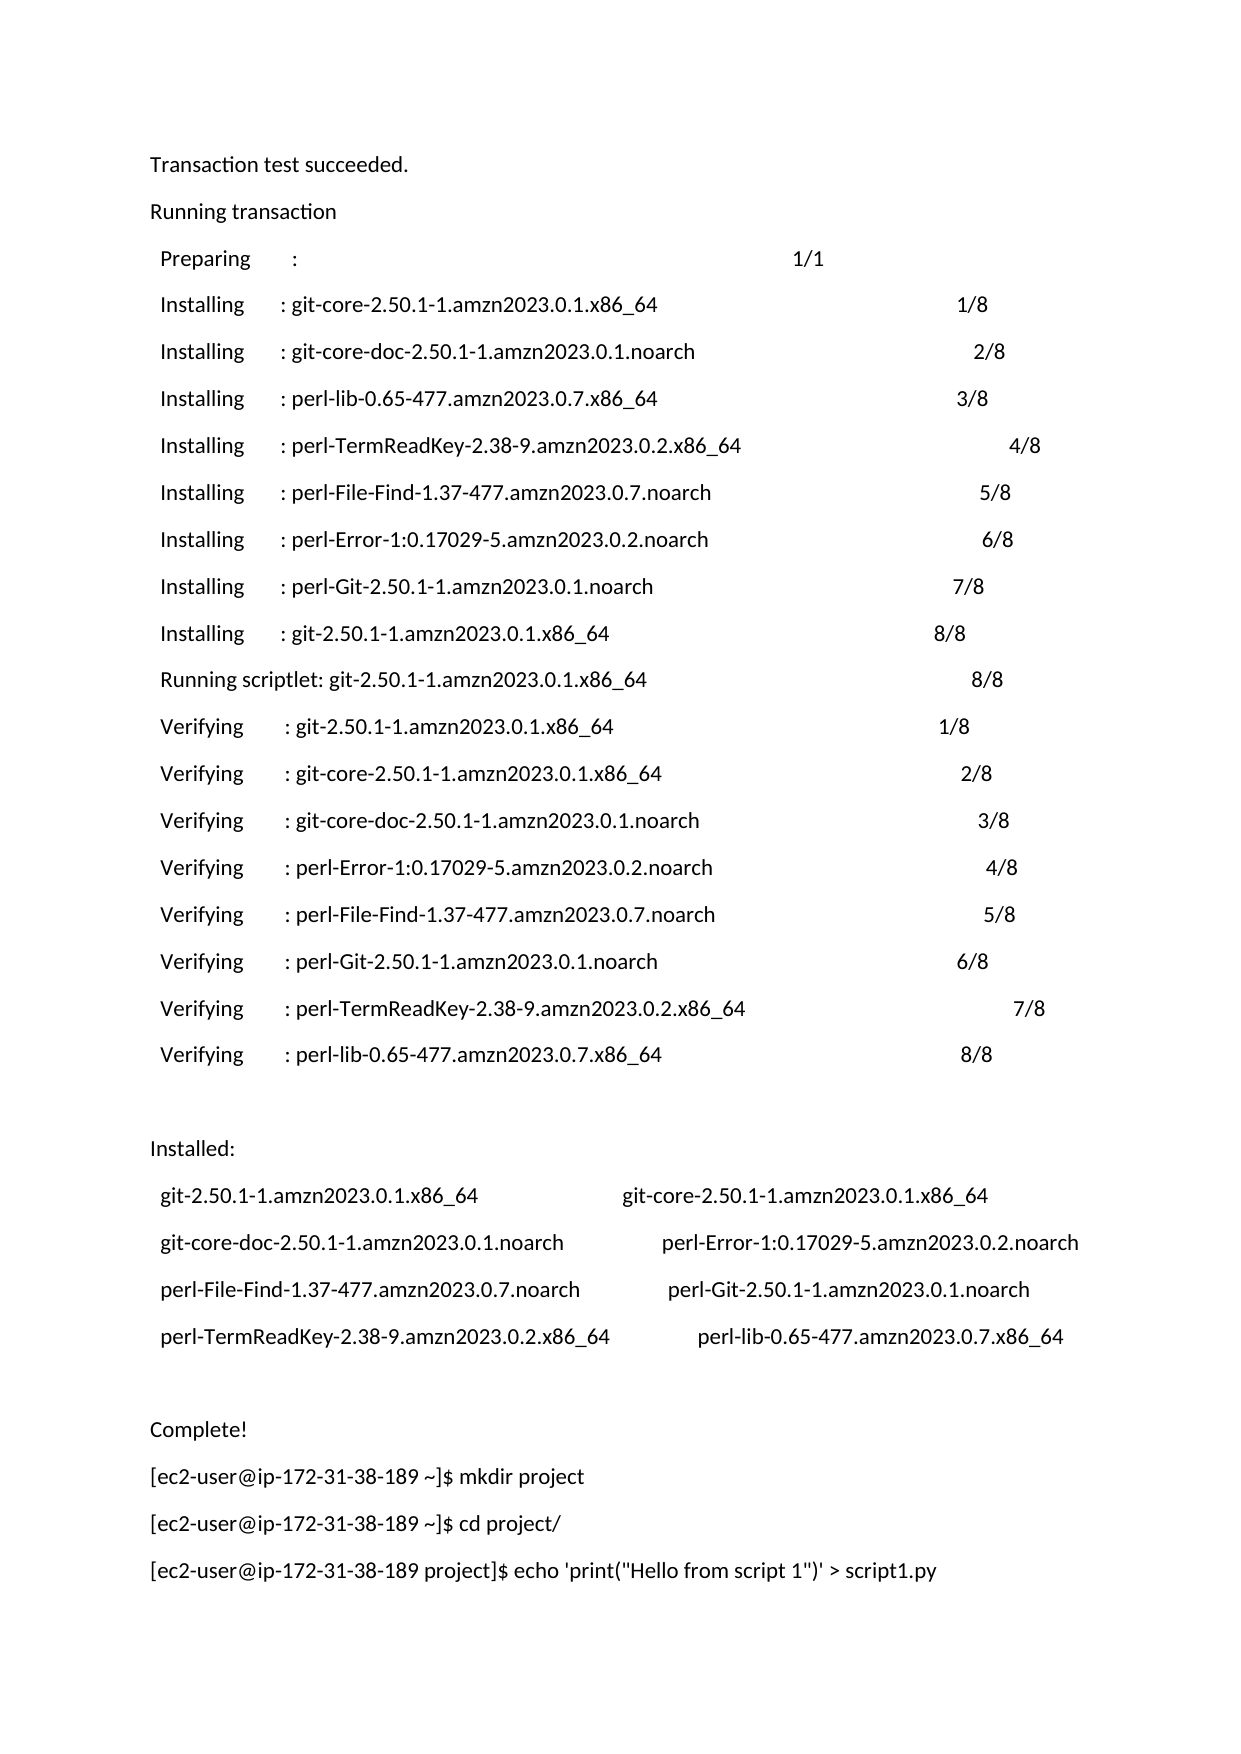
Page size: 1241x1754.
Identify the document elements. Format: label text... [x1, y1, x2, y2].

text Running scriptlet: git-2.50.1-1.amzn2023.0.1.x86_64 8/8 [150, 666, 1090, 694]
text Verifying : perl-Git-2.50.1-1.amzn2023.0.1.noarch 6/8 [150, 947, 1090, 975]
text perl-File-Find-1.37-477.amzn2023.0.7.noarch perl-Git-2.50.1-1.amzn2023.0.1.noarch [150, 1275, 1090, 1303]
text Installing : git-core-doc-2.50.1-1.amzn2023.0.1.noarch 2/8 [150, 337, 1090, 366]
text Verifying : perl-lib-0.65-477.amzn2023.0.7.x86_64 8/8 [150, 1041, 1090, 1069]
text Verifying : git-core-doc-2.50.1-1.amzn2023.0.1.noarch 3/8 [150, 806, 1090, 834]
text [ec2-user@ip-172-31-38-189 project]$ echo 'print("Hello from script 1")' > script1.py [150, 1556, 1090, 1584]
text Installing : perl-File-Find-1.37-477.amzn2023.0.7.noarch 5/8 [150, 478, 1090, 506]
text Complete! [150, 1416, 1090, 1444]
text Preparing : 1/1 [150, 244, 1090, 272]
text Verifying : git-core-2.50.1-1.amzn2023.0.1.x86_64 2/8 [150, 759, 1090, 787]
text Installing : perl-Git-2.50.1-1.amzn2023.0.1.noarch 7/8 [150, 572, 1090, 600]
text Verifying : perl-Error-1:0.17029-5.amzn2023.0.2.noarch 4/8 [150, 853, 1090, 881]
text perl-TermReadKey-2.38-9.amzn2023.0.2.x86_64 perl-lib-0.65-477.amzn2023.0.7.x86_64 [150, 1322, 1090, 1350]
text [ec2-user@ip-172-31-38-189 ~]$ mkdir project [150, 1462, 1090, 1491]
text Installing : perl-lib-0.65-477.amzn2023.0.7.x86_64 3/8 [150, 384, 1090, 412]
text Installing : perl-Error-1:0.17029-5.amzn2023.0.2.noarch 6/8 [150, 525, 1090, 553]
text Installing : git-2.50.1-1.amzn2023.0.1.x86_64 8/8 [150, 619, 1090, 647]
text git-core-doc-2.50.1-1.amzn2023.0.1.noarch perl-Error-1:0.17029-5.amzn2023.0.2.noarch [150, 1228, 1090, 1256]
text Verifying : perl-TermReadKey-2.38-9.amzn2023.0.2.x86_64 7/8 [150, 994, 1090, 1022]
text Installed: [150, 1134, 1090, 1162]
text Running transaction [150, 197, 1090, 225]
text Verifying : git-2.50.1-1.amzn2023.0.1.x86_64 1/8 [150, 712, 1090, 741]
text Verifying : perl-File-Find-1.37-477.amzn2023.0.7.noarch 5/8 [150, 900, 1090, 928]
text [ec2-user@ip-172-31-38-189 ~]$ cd project/ [150, 1509, 1090, 1537]
text Installing : perl-TermReadKey-2.38-9.amzn2023.0.2.x86_64 4/8 [150, 431, 1090, 459]
text Transaction test succeeded. [150, 150, 1090, 178]
text Installing : git-core-2.50.1-1.amzn2023.0.1.x86_64 1/8 [150, 291, 1090, 319]
text git-2.50.1-1.amzn2023.0.1.x86_64 git-core-2.50.1-1.amzn2023.0.1.x86_64 [150, 1181, 1090, 1209]
